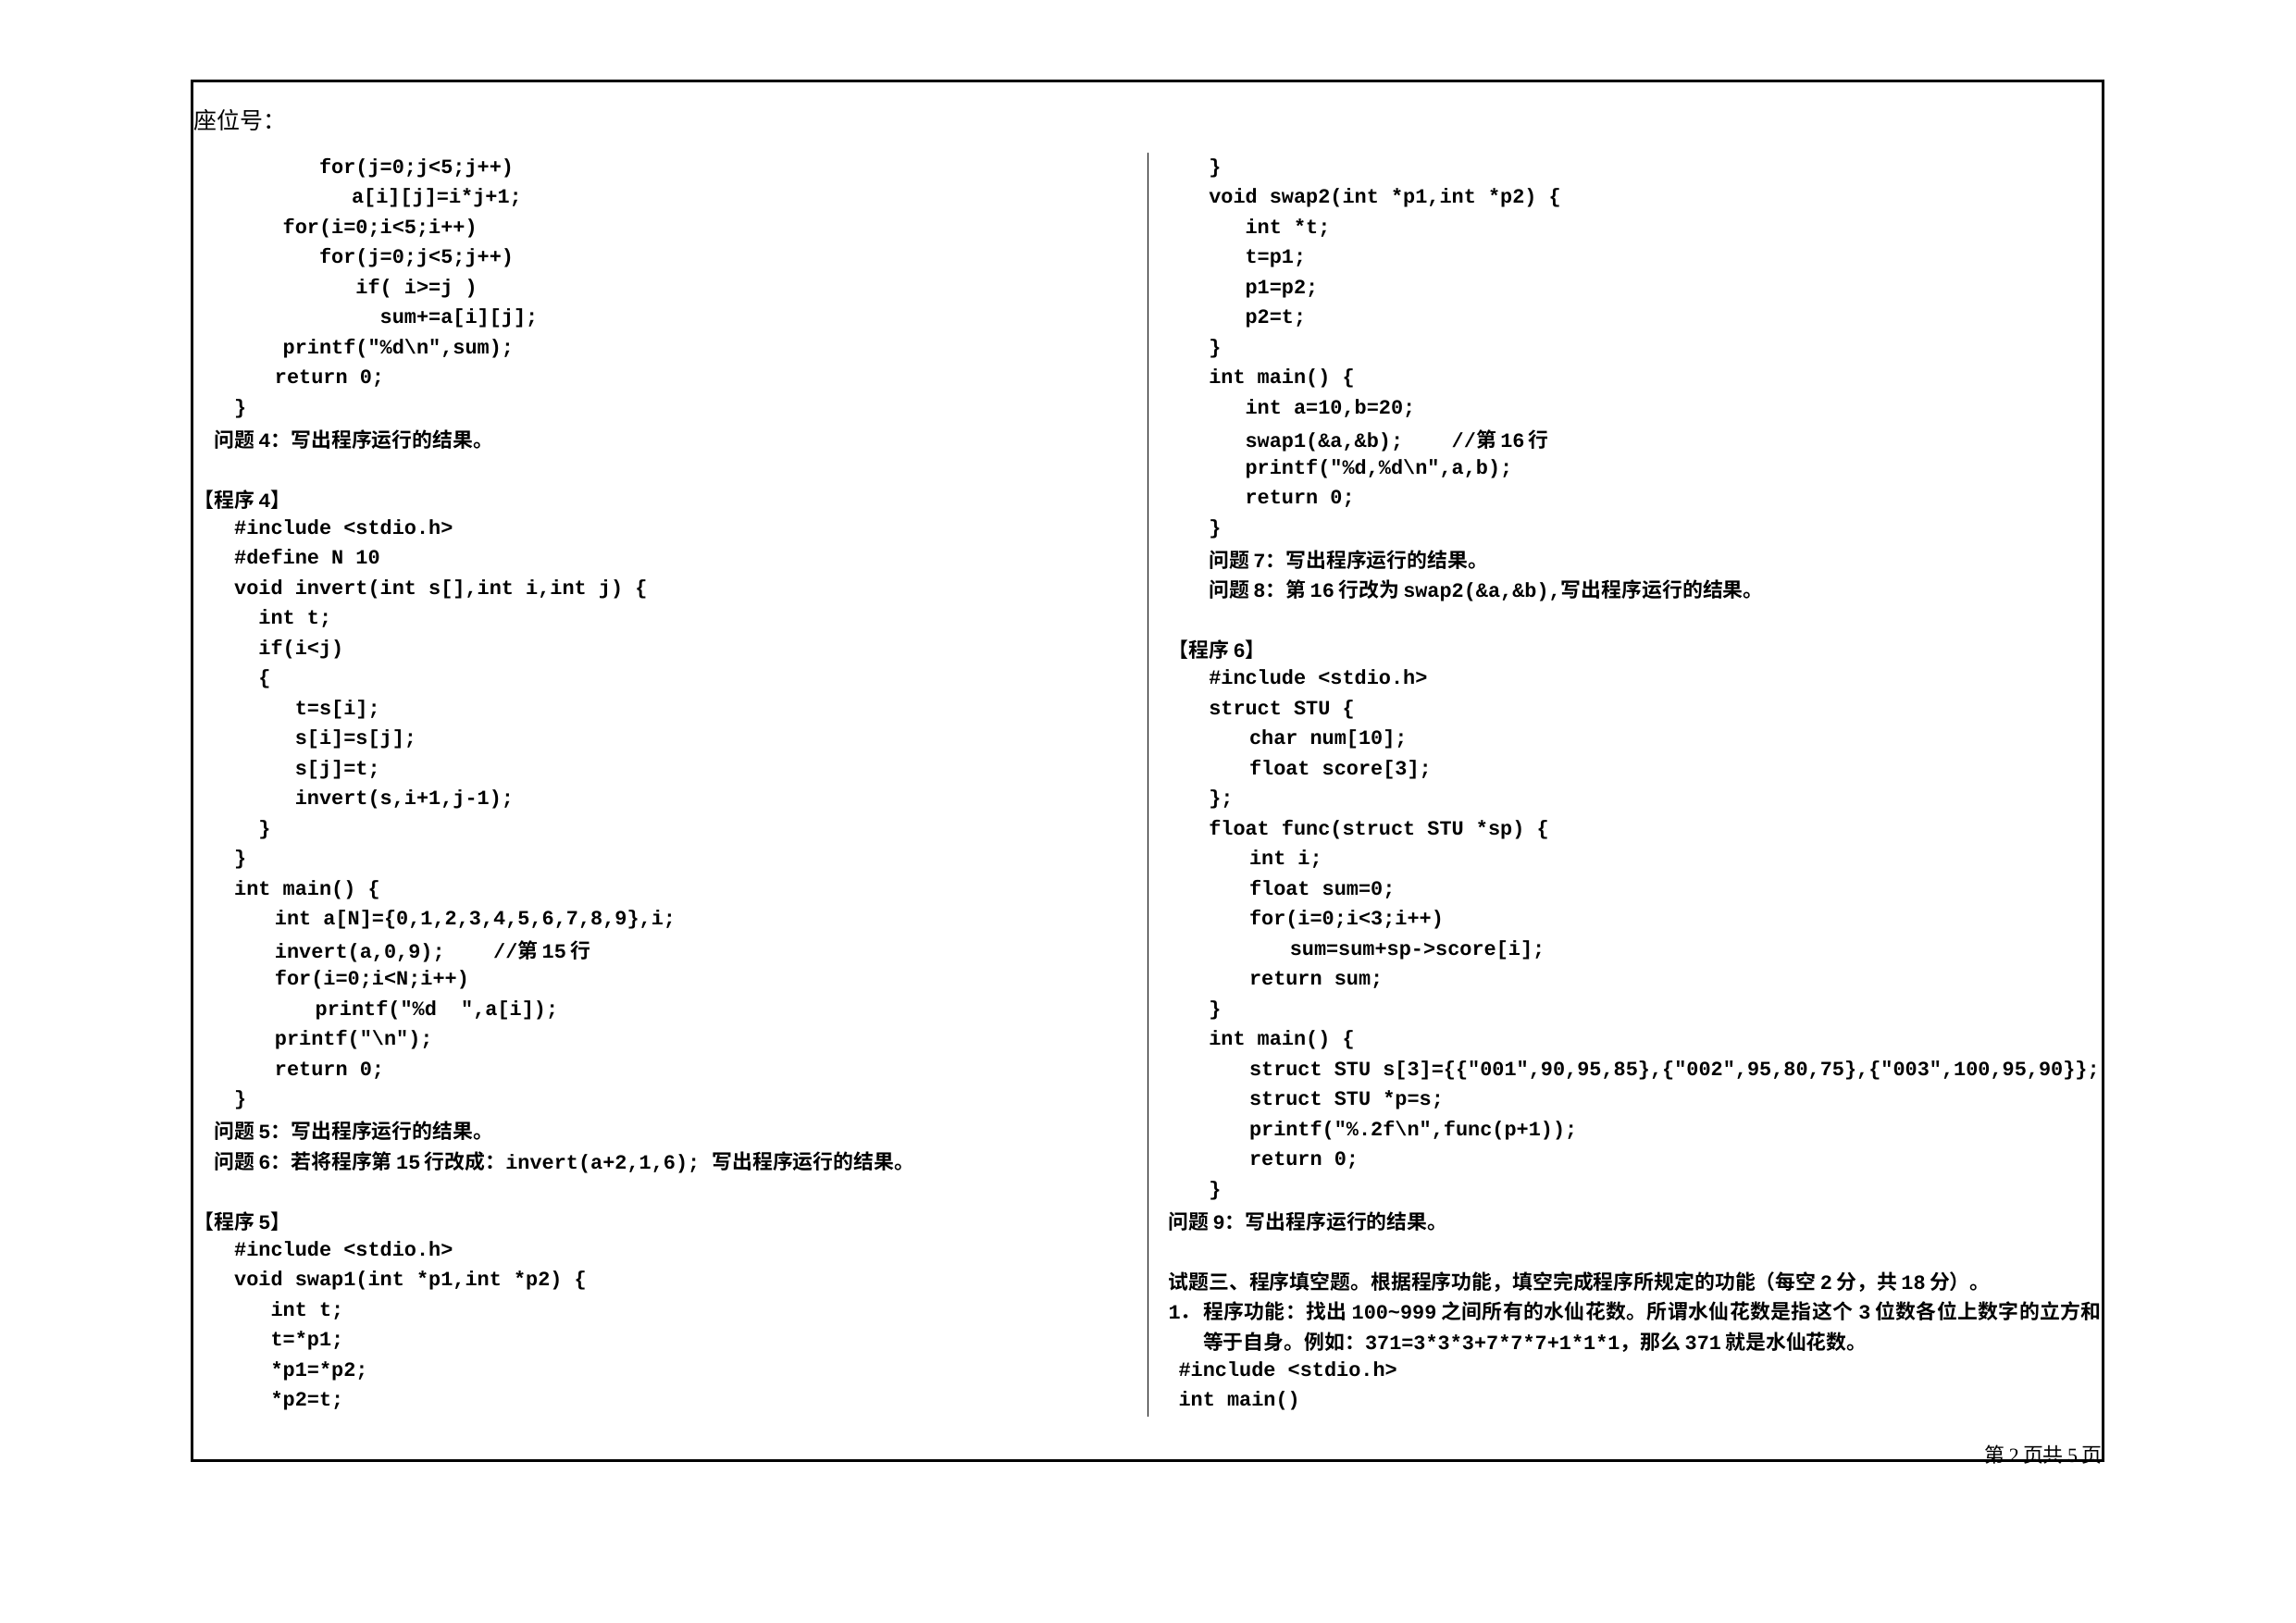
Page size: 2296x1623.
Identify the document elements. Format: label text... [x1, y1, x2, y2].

text } [1209, 995, 2102, 1024]
text int *t; [1168, 213, 2102, 242]
text 问题9：写出程序运行的结果。 [1168, 1205, 2102, 1235]
text for(i=0;i<N;i++) [234, 964, 1127, 995]
text int t; [193, 1295, 1127, 1325]
text } [234, 814, 1127, 844]
text } [234, 393, 1127, 423]
text 【程序4】 [193, 483, 1127, 514]
text 试题三、程序填空题。根据程序功能，填空完成程序所规定的功能（每空2分，共18分）。 [1168, 1265, 2102, 1295]
text 问题7：写出程序运行的结果。 [1168, 543, 2102, 574]
text p2=t; [1168, 303, 2102, 333]
text invert(s,i+1,j-1); [234, 784, 1127, 814]
text sum+=a[i][j]; [234, 303, 1127, 333]
text *p1=*p2; [193, 1356, 1127, 1385]
text printf("%d\n",sum); [234, 333, 1127, 363]
text void invert(int s[],int i,int j) { [234, 574, 1127, 603]
text 问题6：若将程序第15行改成：invert(a+2,1,6); 写出程序运行的结果。 [214, 1145, 1127, 1175]
text t=s[i]; [234, 694, 1127, 724]
text swap1(&a,&b); //第16行 [1168, 423, 2102, 453]
text int main() { [1209, 1024, 2102, 1055]
text printf("%d ",a[i]); [234, 995, 1127, 1024]
text char num[10]; [1209, 724, 2102, 754]
text sum=sum+sp->score[i]; [1209, 935, 2102, 964]
text 【程序6】 [1168, 634, 2102, 663]
text struct STU *p=s; [1209, 1084, 2102, 1115]
text for(j=0;j<5;j++) [234, 242, 1127, 273]
text printf("%.2f\n",func(p+1)); [1209, 1115, 2102, 1145]
text } [1209, 1175, 2102, 1205]
text return 0; [234, 1055, 1127, 1084]
text } [1168, 153, 2102, 182]
text if( i>=j ) [234, 273, 1127, 303]
text if(i<j) [234, 634, 1127, 663]
text void swap2(int *p1,int *p2) { [1168, 182, 2102, 213]
text invert(a,0,9); //第15行 [234, 935, 1127, 964]
text #define N 10 [234, 543, 1127, 574]
text return 0; [1168, 483, 2102, 514]
text *p2=t; [193, 1385, 1127, 1416]
list 程序功能：找出100~999之间所有的水仙花数。所谓水仙花数是指这个3位数各位上数字的立方和等于自身。例如：371=3*3*3+7*7*7+1*1*1，那么371就是水仙花数。 [1168, 1295, 2102, 1356]
text struct STU { [1209, 694, 2102, 724]
text s[j]=t; [234, 754, 1127, 784]
text int main() { [1168, 363, 2102, 393]
text int t; [234, 603, 1127, 634]
text return sum; [1209, 964, 2102, 995]
text #include <stdio.h> [234, 514, 1127, 543]
text 问题8：第16行改为swap2(&a,&b),写出程序运行的结果。 [1168, 574, 2102, 603]
text struct STU s[3]={{"001",90,95,85},{"002",95,80,75},{"003",100,95,90}}; [1209, 1055, 2102, 1084]
text for(j=0;j<5;j++) [234, 153, 1127, 182]
text #include <stdio.h> [1209, 663, 2102, 694]
text s[i]=s[j]; [234, 724, 1127, 754]
text } [234, 844, 1127, 874]
text float score[3]; [1209, 754, 2102, 784]
text int i; [1209, 844, 2102, 874]
text #include <stdio.h> [1168, 1356, 2098, 1385]
text printf("%d,%d\n",a,b); [1168, 453, 2102, 483]
text p1=p2; [1168, 273, 2102, 303]
text t=*p1; [193, 1325, 1127, 1356]
text 问题5：写出程序运行的结果。 [214, 1115, 1127, 1145]
text return 0; [1209, 1145, 2102, 1175]
text }; [1209, 784, 2102, 814]
text } [1168, 333, 2102, 363]
text } [234, 1084, 1127, 1115]
text float sum=0; [1209, 874, 2102, 904]
text 问题4：写出程序运行的结果。 [214, 423, 1127, 453]
text #include <stdio.h> [234, 1235, 1127, 1265]
text } [1168, 514, 2102, 543]
text for(i=0;i<3;i++) [1209, 904, 2102, 935]
text int main() { [234, 874, 1127, 904]
text int a[N]={0,1,2,3,4,5,6,7,8,9},i; [234, 904, 1127, 935]
text float func(struct STU *sp) { [1209, 814, 2102, 844]
text int a=10,b=20; [1168, 393, 2102, 423]
text return 0; [234, 363, 1127, 393]
text a[i][j]=i*j+1; [234, 182, 1127, 213]
text printf("\n"); [234, 1024, 1127, 1055]
text t=p1; [1168, 242, 2102, 273]
text for(i=0;i<5;i++) [234, 213, 1127, 242]
text void swap1(int *p1,int *p2) { [193, 1265, 1127, 1295]
text 【程序5】 [193, 1205, 1127, 1235]
text int main() [1168, 1385, 2098, 1416]
text { [234, 663, 1127, 694]
